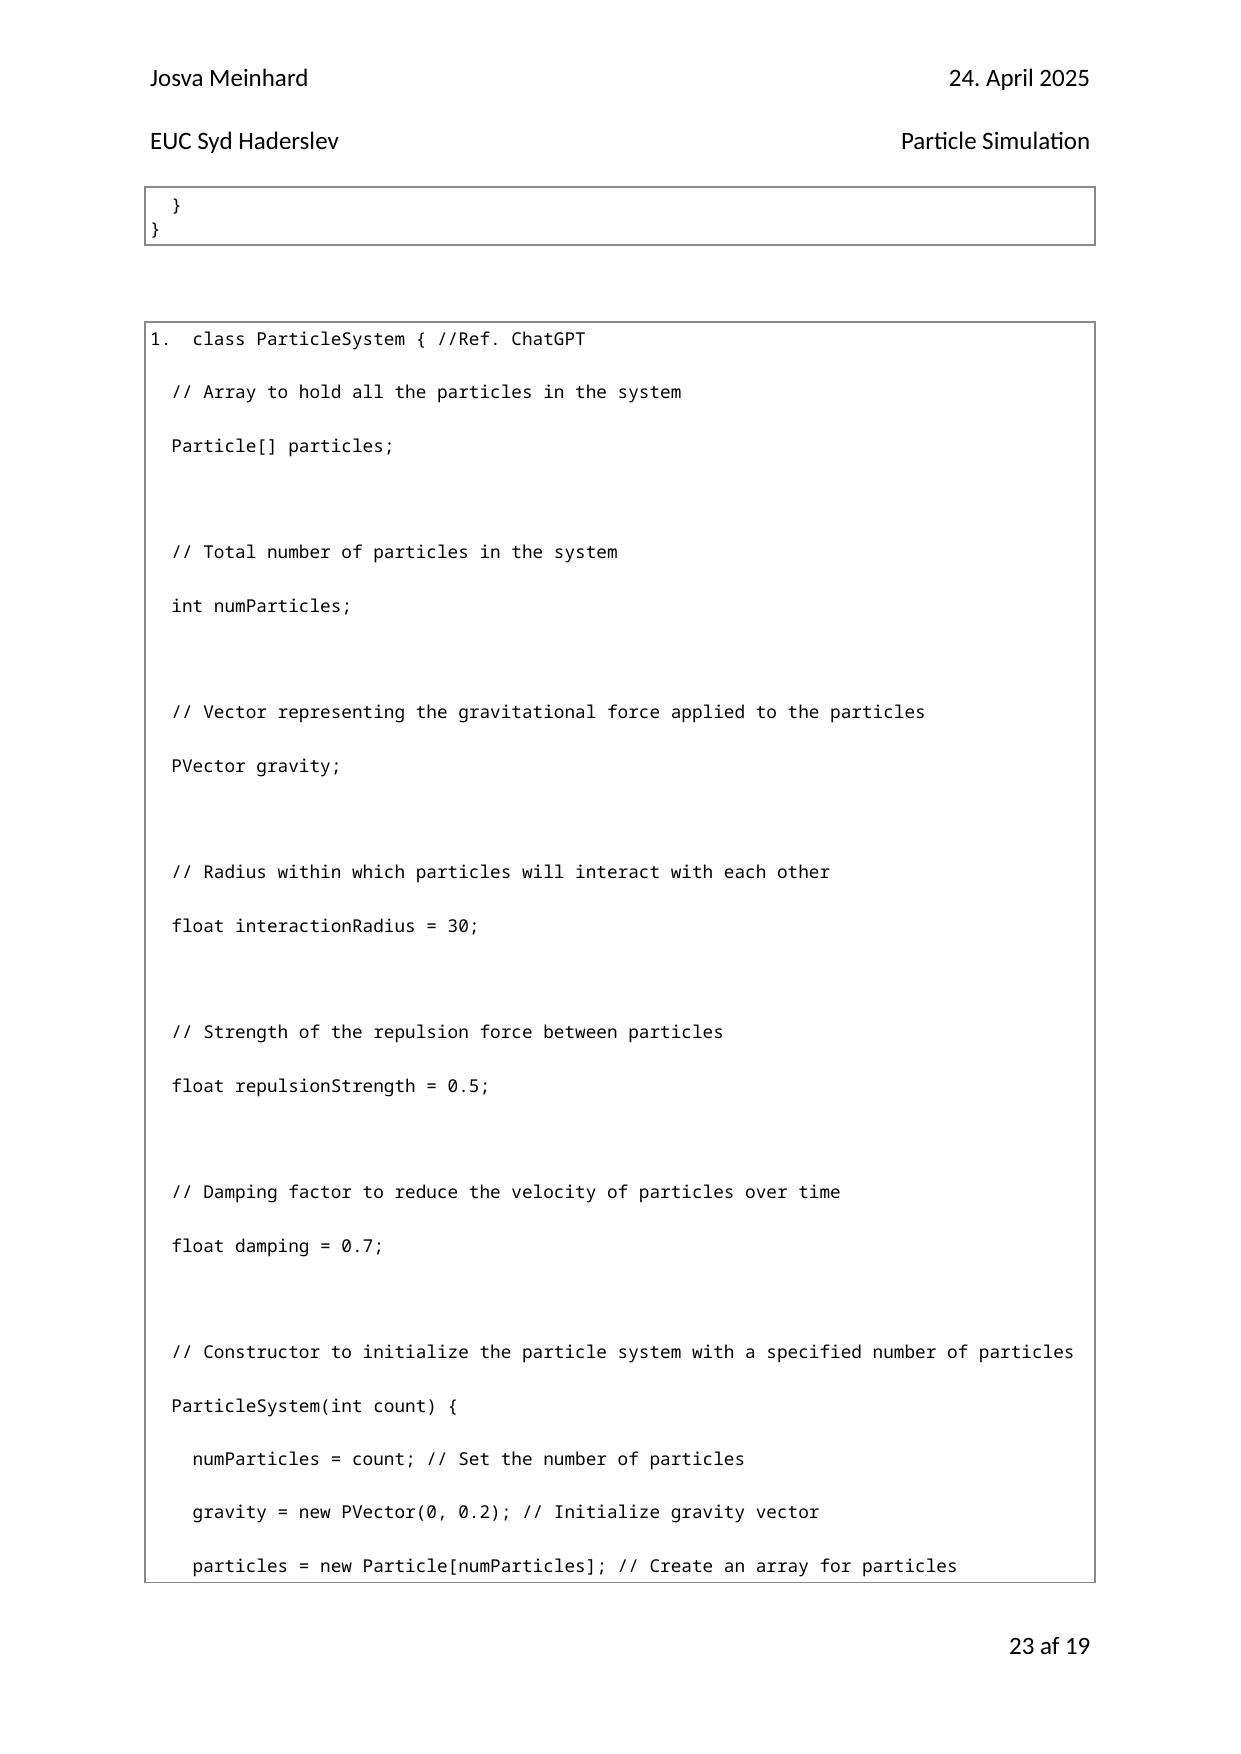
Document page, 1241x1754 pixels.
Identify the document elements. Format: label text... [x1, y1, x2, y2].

text } [146, 188, 1094, 210]
text // Strength of the repulsion force between particles [146, 1014, 1094, 1044]
text PVector gravity; [146, 748, 1094, 777]
text particles = new Particle[numParticles]; // Create an array for particles [146, 1548, 1094, 1582]
text gravity = new PVector(0, 0.2); // Initialize gravity vector [146, 1494, 1094, 1524]
text // Damping factor to reduce the velocity of particles over time [146, 1174, 1094, 1204]
text float damping = 0.7; [146, 1228, 1094, 1257]
text float interactionRadius = 30; [146, 908, 1094, 937]
text numParticles = count; // Set the number of particles [146, 1441, 1094, 1471]
text int numParticles; [146, 588, 1094, 617]
text // Array to hold all the particles in the system [146, 374, 1094, 404]
text Particle[] particles; [146, 428, 1094, 457]
text 1. class ParticleSystem { //Ref. ChatGPT [146, 323, 1094, 351]
text } [146, 210, 1094, 244]
text float repulsionStrength = 0.5; [146, 1068, 1094, 1097]
text // Vector representing the gravitational force applied to the particles [146, 694, 1094, 724]
text ParticleSystem(int count) { [146, 1388, 1094, 1417]
text // Total number of particles in the system [146, 534, 1094, 564]
text // Radius within which particles will interact with each other [146, 854, 1094, 884]
text // Constructor to initialize the particle system with a specified number of particles [146, 1334, 1094, 1364]
